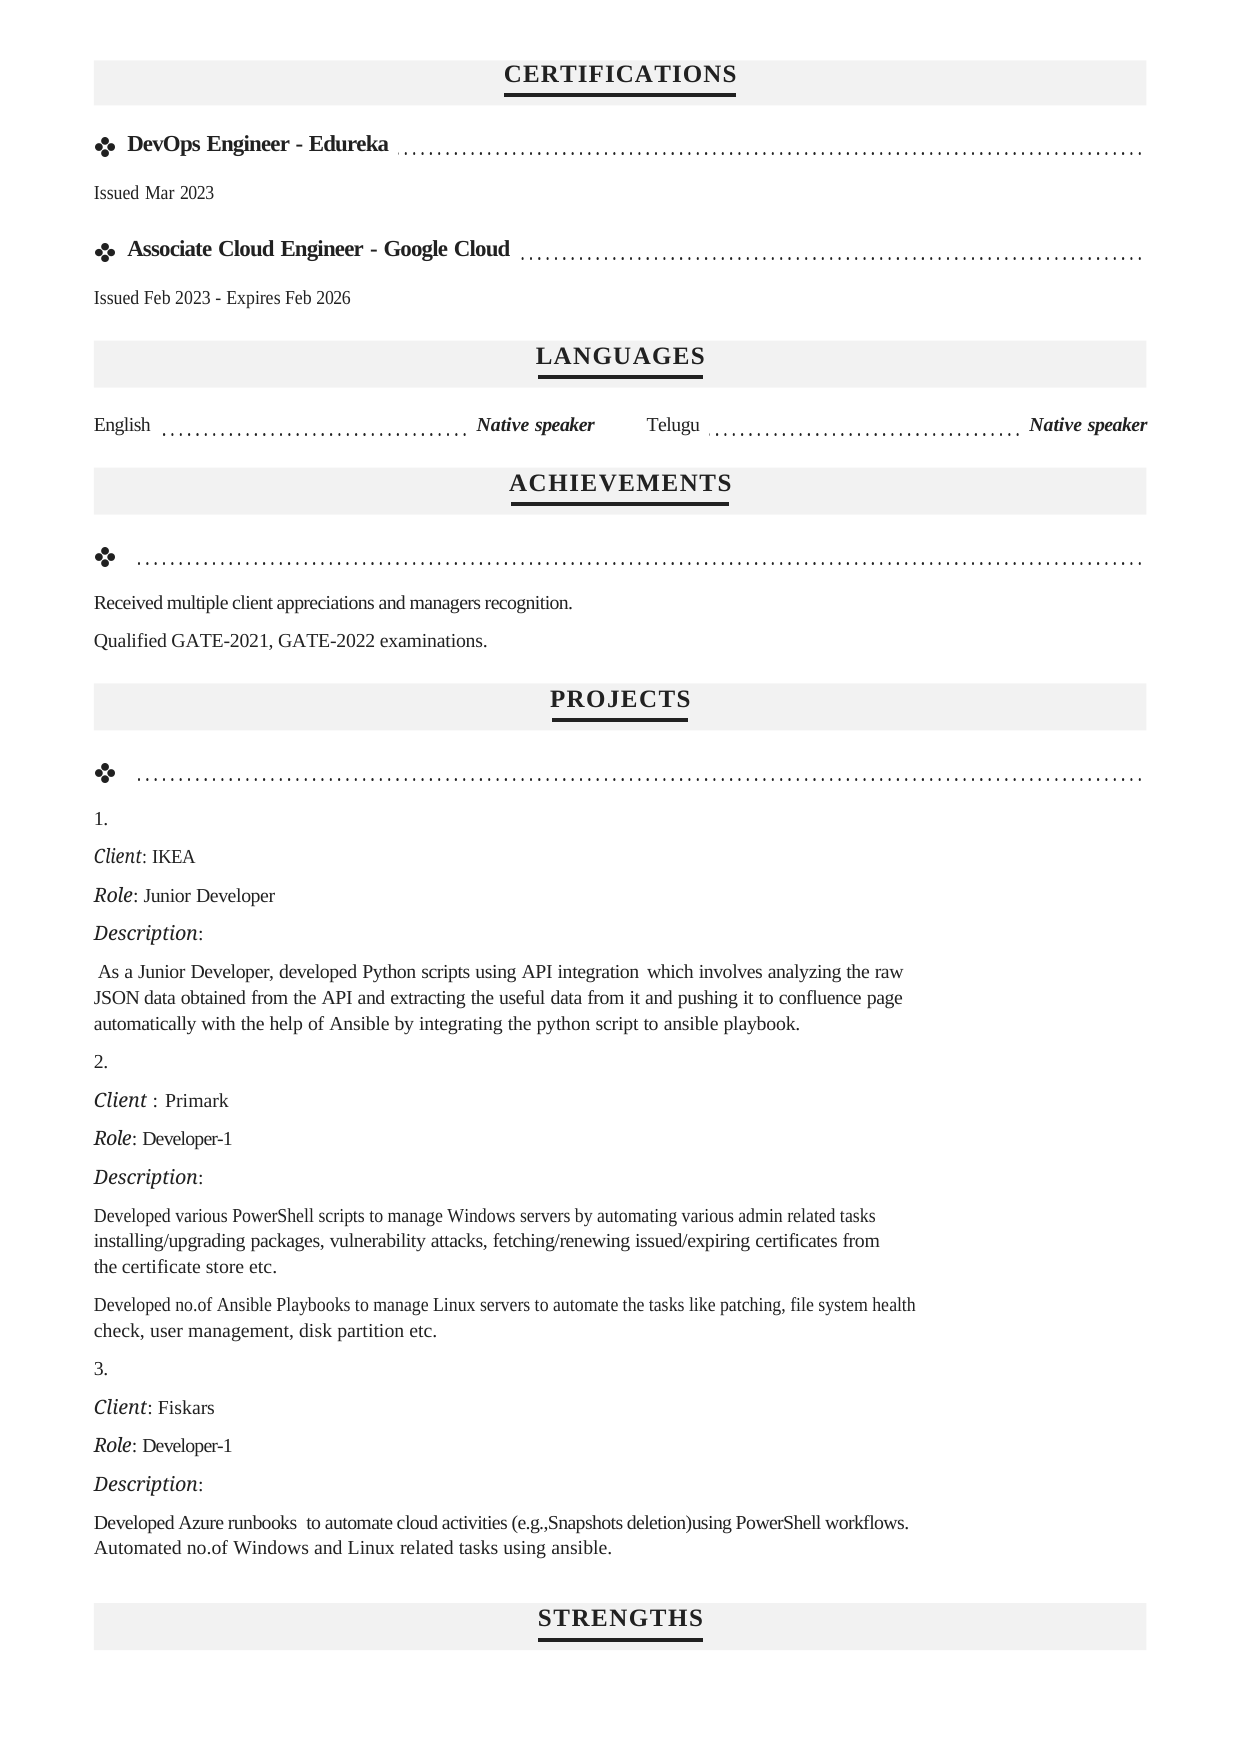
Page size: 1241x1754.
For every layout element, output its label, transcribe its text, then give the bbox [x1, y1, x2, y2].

text Issued Feb 2023 - Expires Feb 2026 [94, 286, 1161, 309]
picture [95, 243, 115, 262]
text Developed various PowerShell scripts to manage Windows servers by automating various admin related tasks installing/upgrading packages, vulnerability attacks, fetching/renewing issued/expiring certificates from the certificate store etc. [94, 1203, 897, 1278]
text 2. [94, 1050, 1161, 1073]
text Client: IKEA [94, 843, 1161, 870]
picture [95, 137, 115, 157]
text As a Junior Developer, developed Python scripts using API integration which involves analyzing the raw JSON data obtained from the API and extracting the useful data from it and pushing it to confluence page automatically with the help of Ansible by integrating the python script to ansible playbook. [94, 960, 954, 1034]
text Client : Primark Role: Developer-1 Description: [94, 1086, 244, 1190]
text Issued Mar 2023 [94, 181, 1161, 203]
text Description: [94, 920, 1161, 947]
picture [95, 547, 115, 567]
text Developed Azure runbooks to automate cloud activities (e.g.,Snapshots deletion)using PowerShell workflows. Automated no.of Windows and Linux related tasks using ansible. [94, 1511, 954, 1559]
text 1. [94, 807, 1161, 829]
text Received multiple client appreciations and managers recognition. Qualified GATE-2021, GATE-2022 examinations. [94, 591, 642, 652]
text Client: Fiskars Role: Developer-1 Description: [94, 1393, 244, 1497]
text Developed no.of Ansible Playbooks to manage Linux servers to automate the tasks like patching, file system health check, user management, disk partition etc. [94, 1293, 954, 1342]
text 3. [94, 1357, 1161, 1380]
picture [95, 763, 115, 783]
text Role: Junior Developer [94, 881, 1161, 908]
